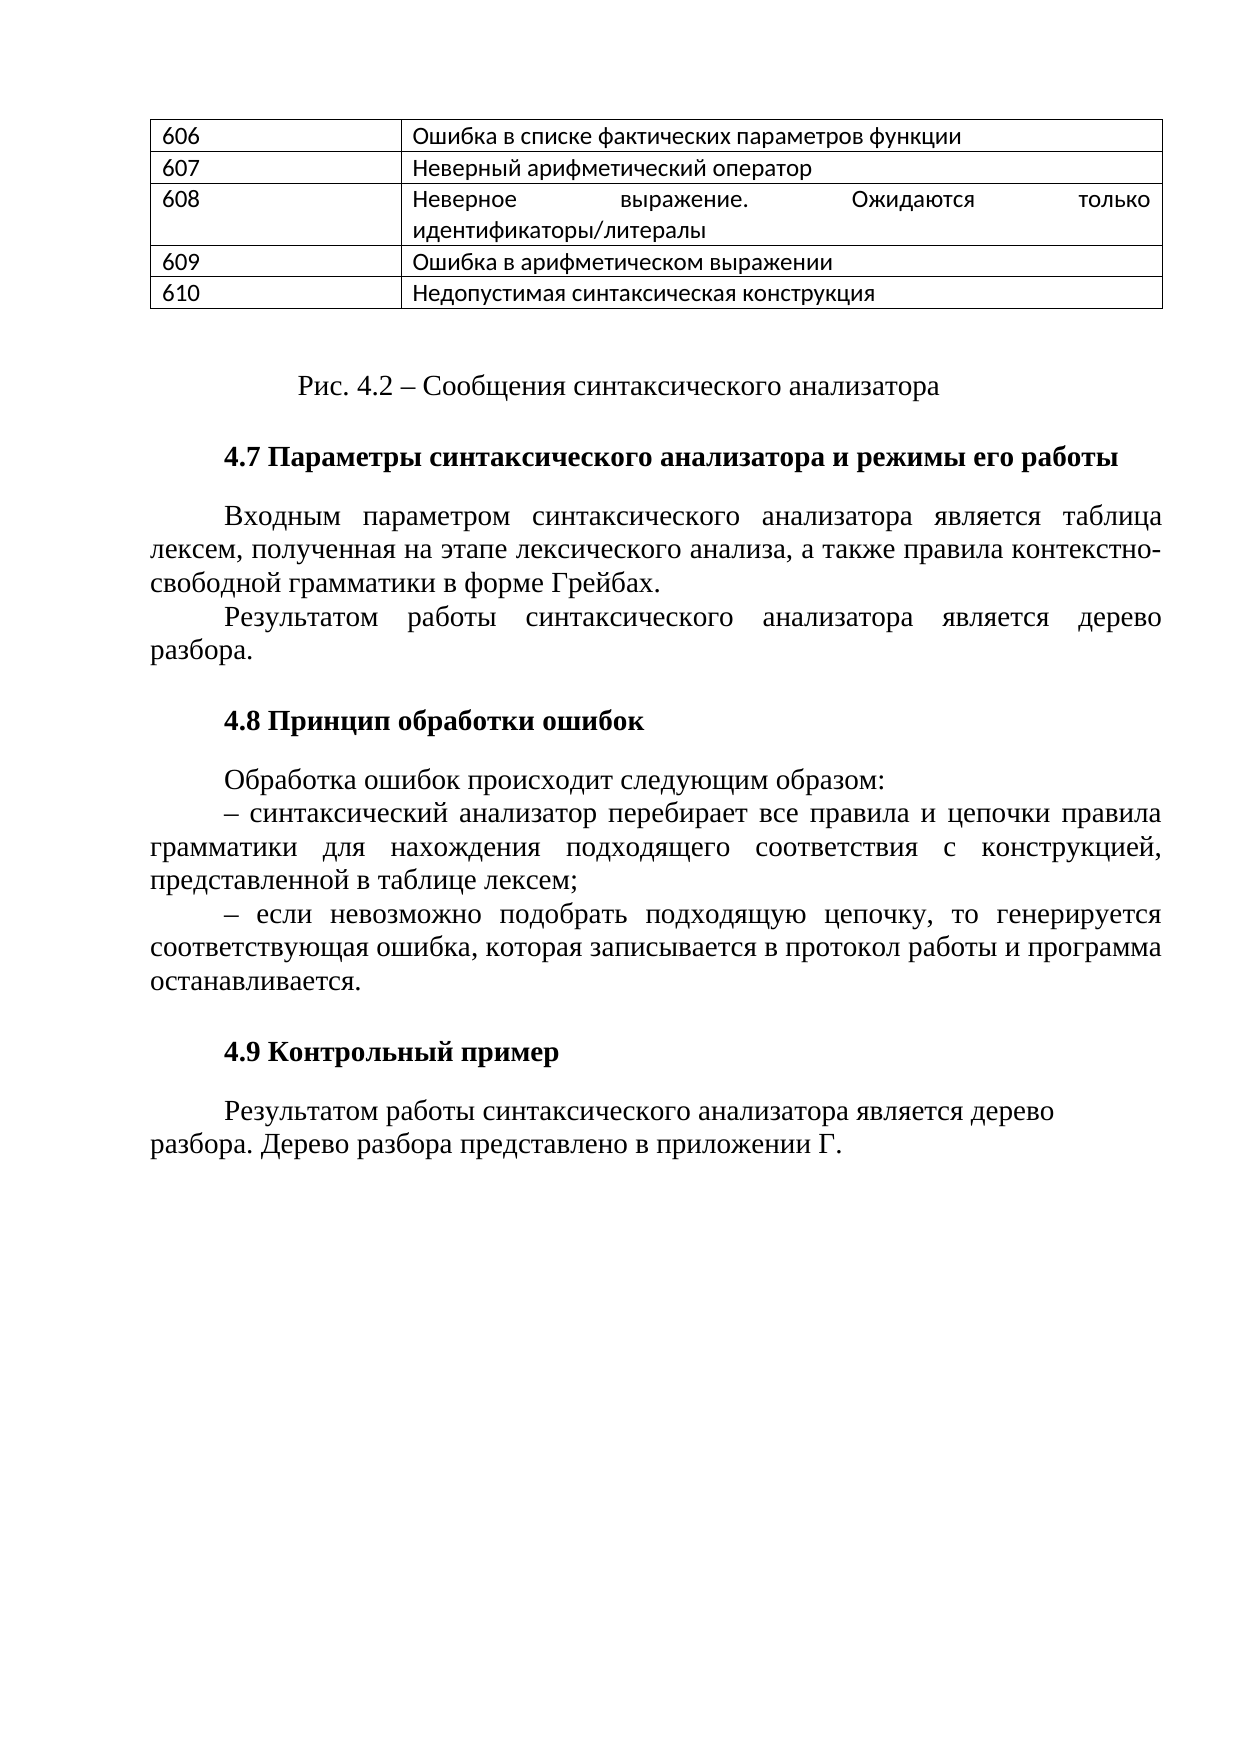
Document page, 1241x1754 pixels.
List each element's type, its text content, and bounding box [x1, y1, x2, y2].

subtitle 4.8 Принцип обработки ошибок [150, 703, 1162, 737]
table_cell Недопустимая синтаксическая конструкция [402, 277, 1162, 308]
table_cell 610 [151, 277, 401, 308]
list 4.9 Контрольный пример [150, 1034, 1162, 1068]
table_cell Ошибка в списке фактических параметров функции [402, 120, 1162, 151]
text Входным параметром синтаксического анализатора является таблица лексем, полученная на этапе лексического анализа, а также правила контекстно-свободной грамматики в форме Грейбах. [150, 498, 1162, 599]
text Обработка ошибок происходит следующим образом: [150, 762, 1162, 795]
subtitle 4.7 Параметры синтаксического анализатора и режимы его работы [150, 439, 1162, 473]
table_cell Неверный арифметический оператор [402, 152, 1162, 182]
table_cell 608 [151, 184, 401, 244]
text Результатом работы синтаксического анализатора является дерево разбора. Дерево разбора представлено в приложении Г. [150, 1093, 1162, 1160]
table_cell 609 [151, 246, 401, 276]
table_cell 607 [151, 152, 401, 182]
text – если невозможно подобрать подходящую цепочку, то генерируется соответствующая ошибка, которая записывается в протокол работы и программа останавливается. [150, 896, 1162, 997]
text – синтаксический анализатор перебирает все правила и цепочки правила грамматики для нахождения подходящего соответствия с конструкцией, представленной в таблице лексем; [150, 795, 1162, 896]
table_cell 606 [151, 120, 401, 151]
text Результатом работы синтаксического анализатора является дерево разбора. [150, 599, 1162, 666]
table_cell Ошибка в арифметическом выражении [402, 246, 1162, 276]
table_cell Неверное выражение. Ожидаются только идентификаторы/литералы [402, 184, 1162, 244]
title Рис. 4.2 – Сообщения синтаксического анализатора [224, 368, 1162, 402]
